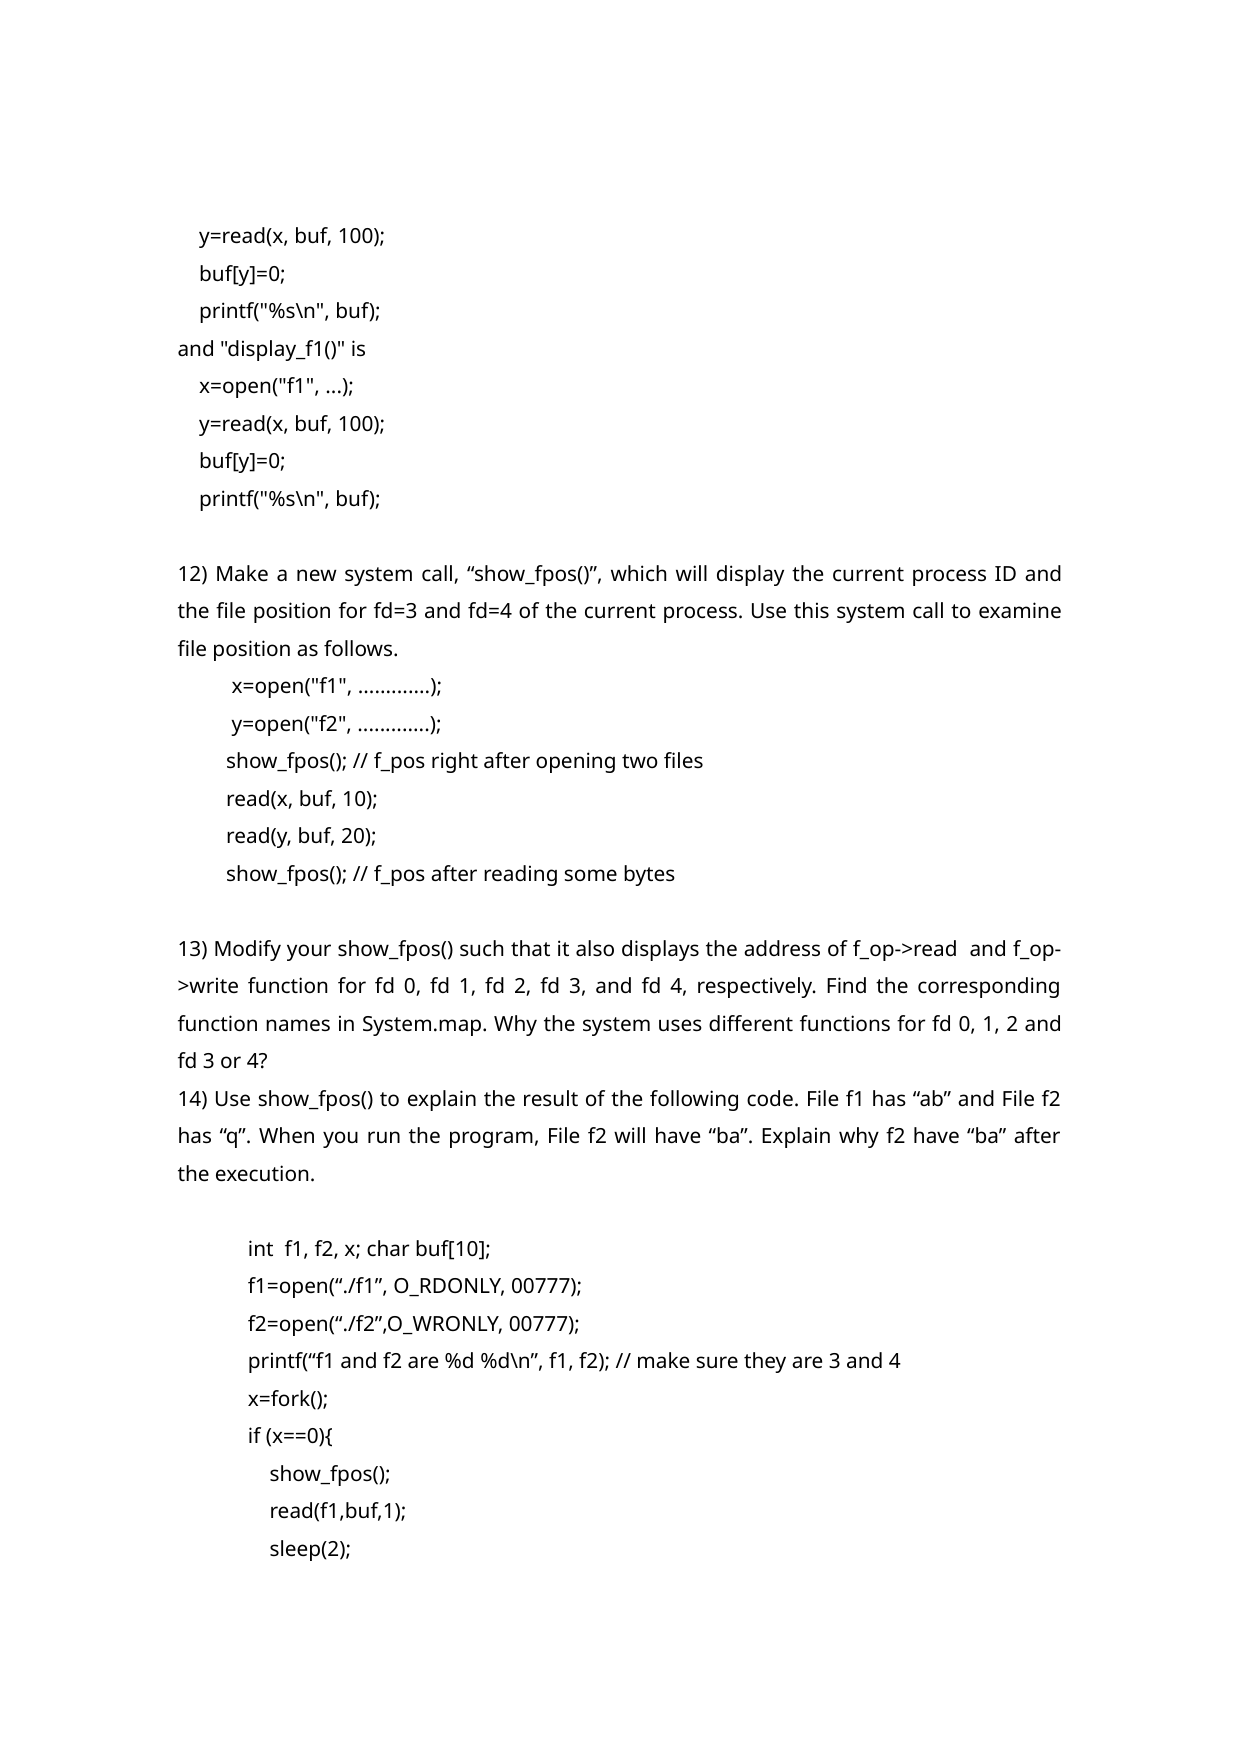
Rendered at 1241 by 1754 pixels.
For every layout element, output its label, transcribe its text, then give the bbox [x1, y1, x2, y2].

text int f1, f2, x; char buf[10]; [177, 1229, 1063, 1267]
text and "display_f1()" is [177, 329, 1063, 367]
text x=open("f1", .............); [177, 667, 1063, 704]
text show_fpos(); // f_pos after reading some bytes [177, 854, 1063, 892]
text x=fork(); [177, 1379, 1063, 1417]
text printf("%s\n", buf); [177, 479, 1063, 517]
text buf[y]=0; [177, 442, 1063, 479]
text y=open("f2", .............); [177, 704, 1063, 742]
text read(x, buf, 10); [177, 779, 1063, 817]
text show_fpos(); // f_pos right after opening two files [177, 742, 1063, 779]
text y=read(x, buf, 100); [177, 217, 1063, 254]
text 13) Modify your show_fpos() such that it also displays the address of f_op->read and f_op->write function for fd 0, fd 1, fd 2, fd 3, and fd 4, respectively. Find the corresponding function names in System.map. Why the system uses different functions for fd 0, 1, 2 and fd 3 or 4? [177, 929, 1063, 1079]
text show_fpos(); [177, 1454, 1063, 1492]
text sleep(2); [177, 1529, 1063, 1567]
text 14) Use show_fpos() to explain the result of the following code. File f1 has “ab” and File f2 has “q”. When you run the program, File f2 will have “ba”. Explain why f2 have “ba” after the execution. [177, 1079, 1063, 1192]
text buf[y]=0; [177, 254, 1063, 292]
text if (x==0){ [177, 1417, 1063, 1454]
text read(f1,buf,1); [177, 1492, 1063, 1529]
text x=open("f1", ...); [177, 367, 1063, 404]
text read(y, buf, 20); [177, 817, 1063, 854]
text y=read(x, buf, 100); [177, 404, 1063, 442]
text 12) Make a new system call, “show_fpos()”, which will display the current process ID and the file position for fd=3 and fd=4 of the current process. Use this system call to examine file position as follows. [177, 554, 1063, 667]
text printf(“f1 and f2 are %d %d\n”, f1, f2); // make sure they are 3 and 4 [177, 1342, 1063, 1379]
text f1=open(“./f1”, O_RDONLY, 00777); [177, 1267, 1063, 1304]
text f2=open(“./f2”,O_WRONLY, 00777); [177, 1304, 1063, 1342]
text printf("%s\n", buf); [177, 292, 1063, 329]
